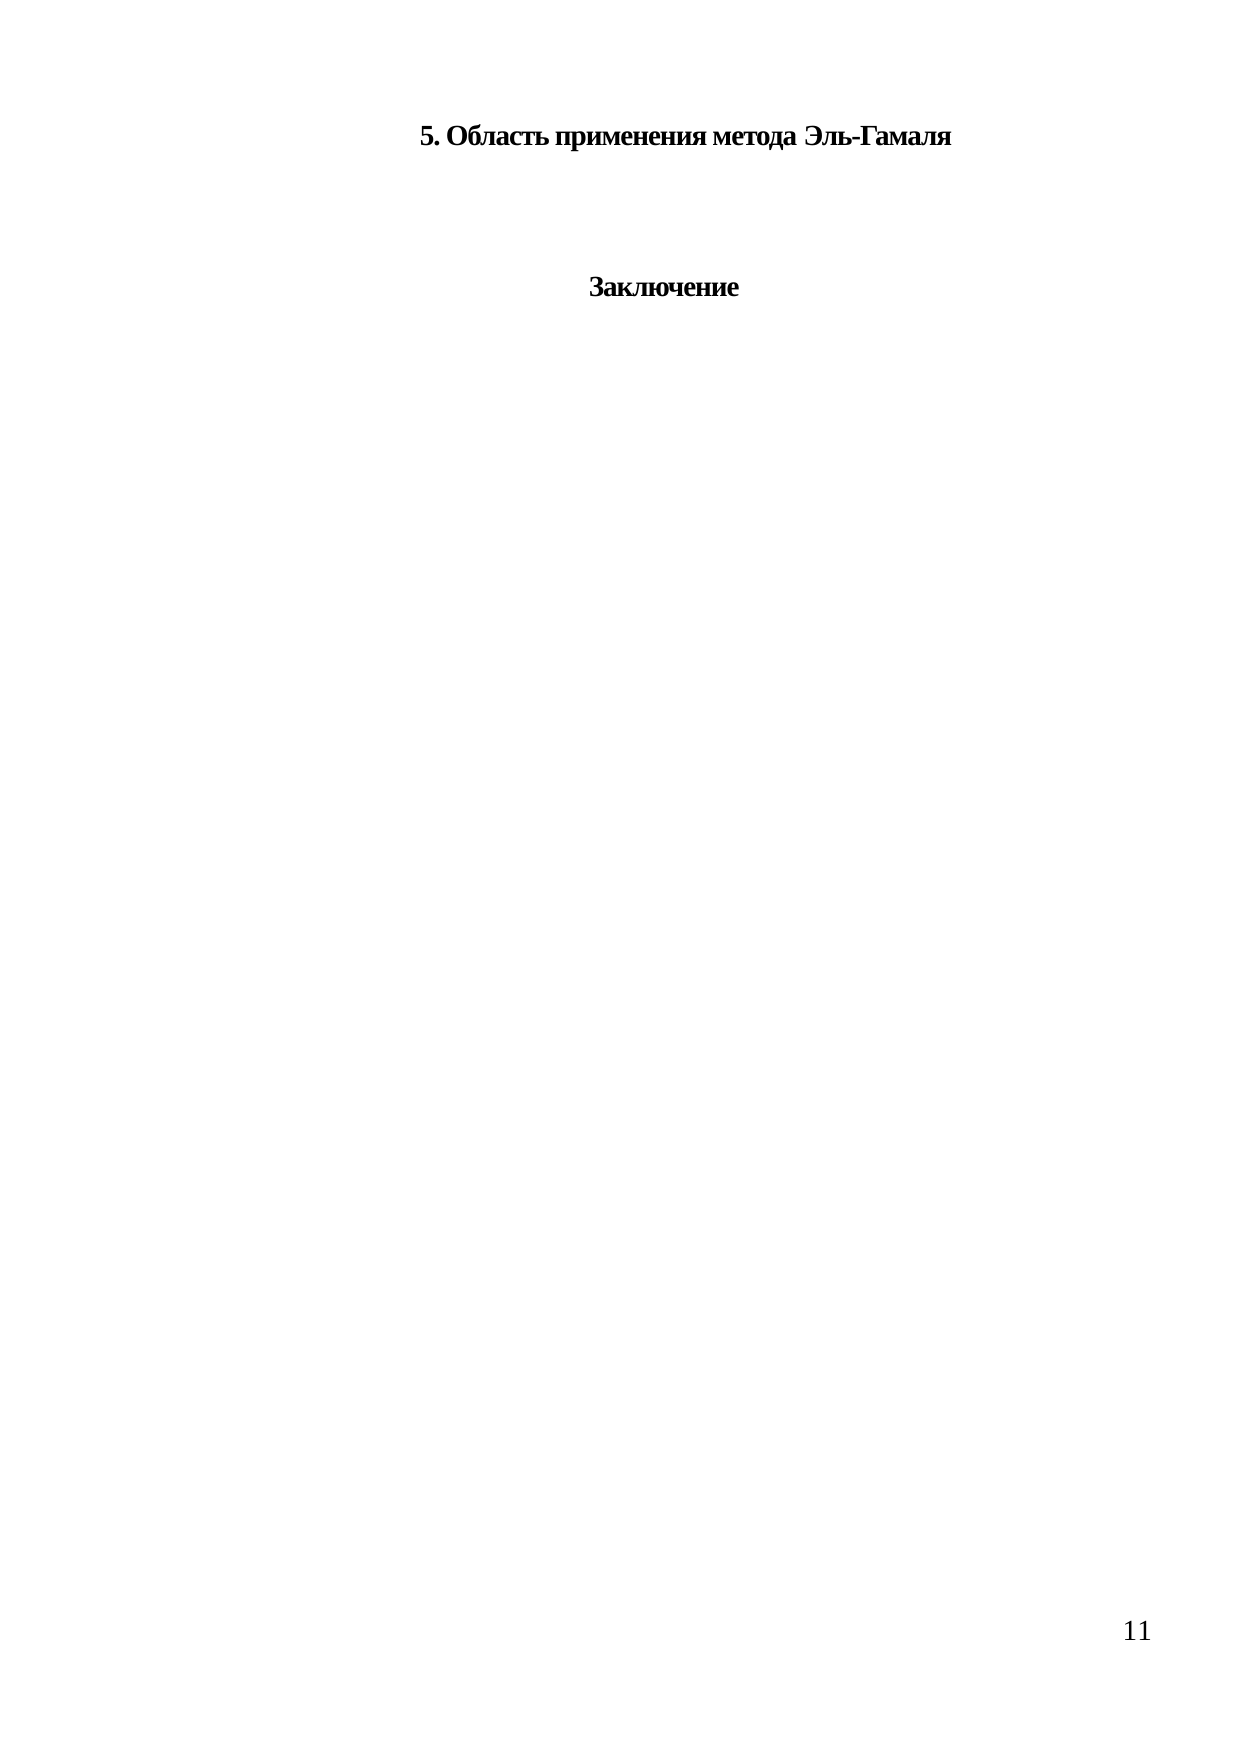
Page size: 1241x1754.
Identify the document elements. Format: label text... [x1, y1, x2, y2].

subtitle 5. Область применения метода Эль-Гамаля [221, 118, 1152, 152]
subtitle Заключение [177, 269, 1152, 302]
